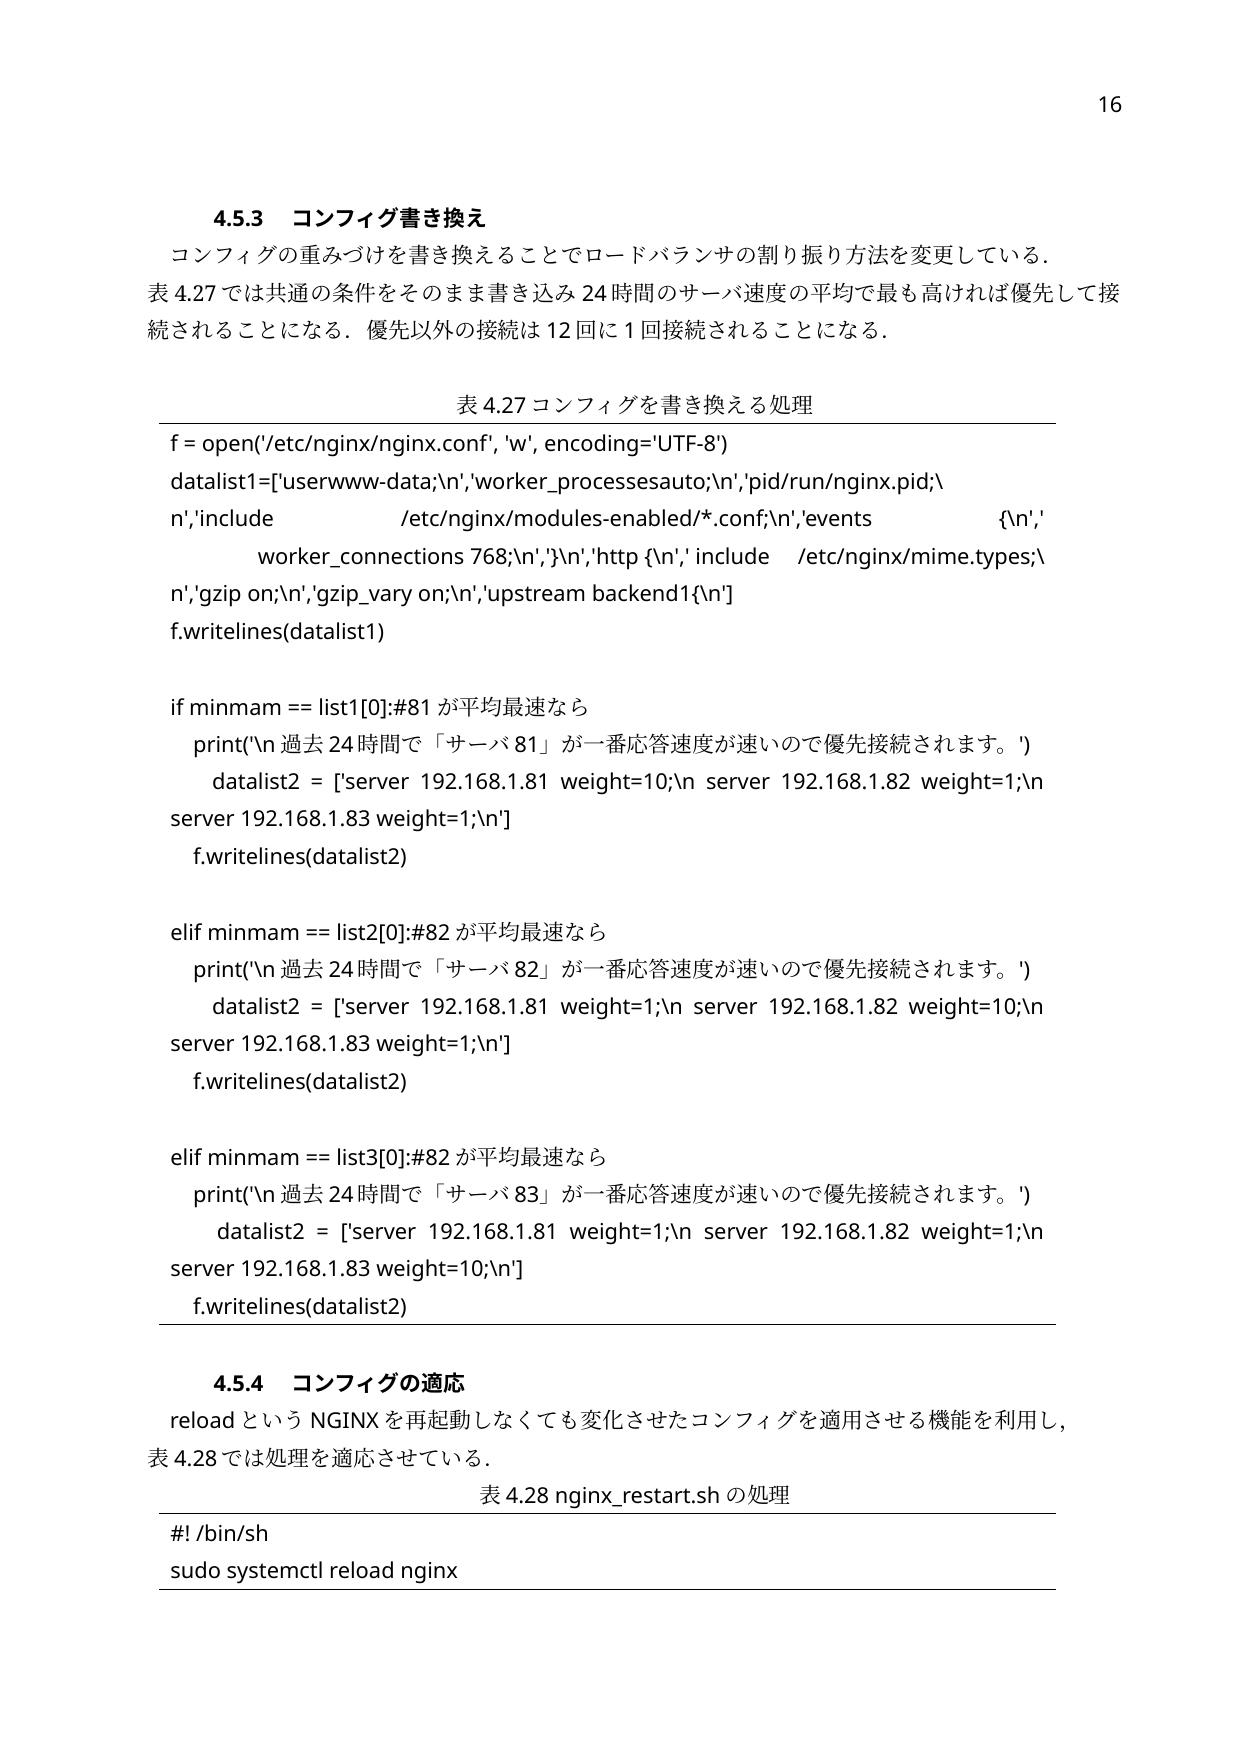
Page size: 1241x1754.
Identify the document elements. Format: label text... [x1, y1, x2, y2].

text コンフィグの重みづけを書き換えることでロードバランサの割り振り方法を変更している． [148, 236, 1122, 273]
text reloadというNGINXを再起動しなくても変化させたコンフィグを適用させる機能を利用し， 表4.28では処理を適応させている． [148, 1400, 1122, 1475]
text 表4.27コンフィグを書き換える処理 [148, 386, 1122, 423]
subtitle コンフィグ書き換え [169, 198, 1100, 236]
text 表4.28 nginx_restart.shの処理 [148, 1475, 1122, 1513]
text 表4.27では共通の条件をそのまま書き込み24時間のサーバ速度の平均で最も高ければ優先して接続されることになる．優先以外の接続は12回に1回接続されることになる． [148, 273, 1122, 348]
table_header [159, 1514, 1056, 1589]
subtitle コンフィグの適応 [169, 1363, 1100, 1400]
